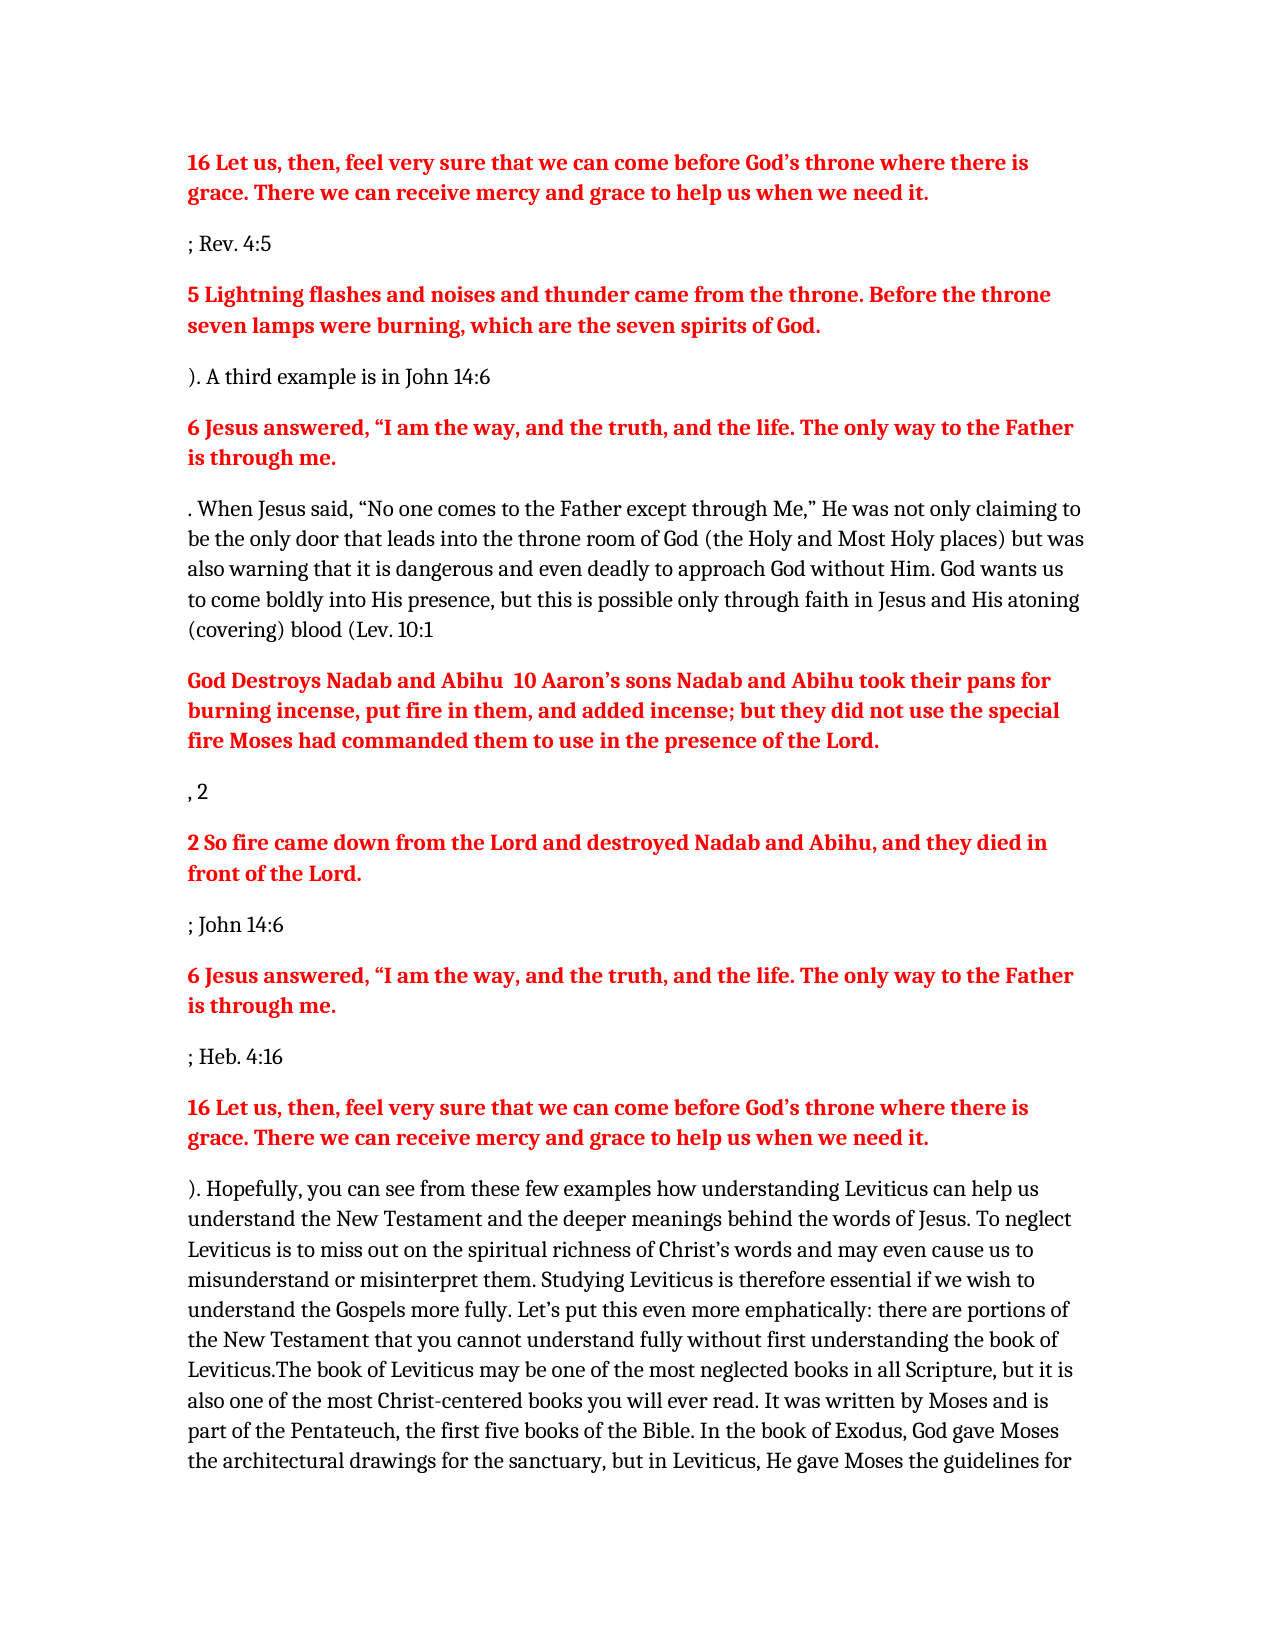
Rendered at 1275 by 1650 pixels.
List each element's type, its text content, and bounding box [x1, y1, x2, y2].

text 6 Jesus answered, “I am the way, and the truth, and the life. The only way to the Father is through me. [187, 962, 1087, 1019]
text 5 Lightning flashes and noises and thunder came from the throne. Before the throne seven lamps were burning, which are the seven spirits of God. [187, 282, 1087, 339]
text ; Heb. 4:16 [187, 1044, 1087, 1070]
text 2 So fire came down from the Lord and destroyed Nadab and Abihu, and they died in front of the Lord. [187, 830, 1087, 887]
text 6 Jesus answered, “I am the way, and the truth, and the life. The only way to the Father is through me. [187, 414, 1087, 471]
text ; John 14:6 [187, 911, 1087, 938]
text 16 Let us, then, feel very sure that we can come before God’s throne where there is grace. There we can receive mercy and grace to help us when we need it. [187, 1095, 1087, 1151]
text ). A third example is in John 14:6 [187, 363, 1087, 390]
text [187, 1176, 1087, 1474]
text . When Jesus said, “No one comes to the Father except through Me,” He was not only claiming to be the only door that leads into the throne room of God (the Holy and Most Holy places) but was also warning that it is dangerous and even deadly to approach God without Him. God wants us to come boldly into His presence, but this is possible only through faith in Jesus and His atoning (covering) blood (Lev. 10:1 [187, 496, 1087, 643]
text God Destroys Nadab and Abihu 10 Aaron’s sons Nadab and Abihu took their pans for burning incense, put fire in them, and added incense; but they did not use the special fire Moses had commanded them to use in the presence of the Lord. [187, 668, 1087, 754]
text , 2 [187, 779, 1087, 806]
text 16 Let us, then, feel very sure that we can come before God’s throne where there is grace. There we can receive mercy and grace to help us when we need it. [187, 150, 1087, 207]
text ; Rev. 4:5 [187, 231, 1087, 258]
